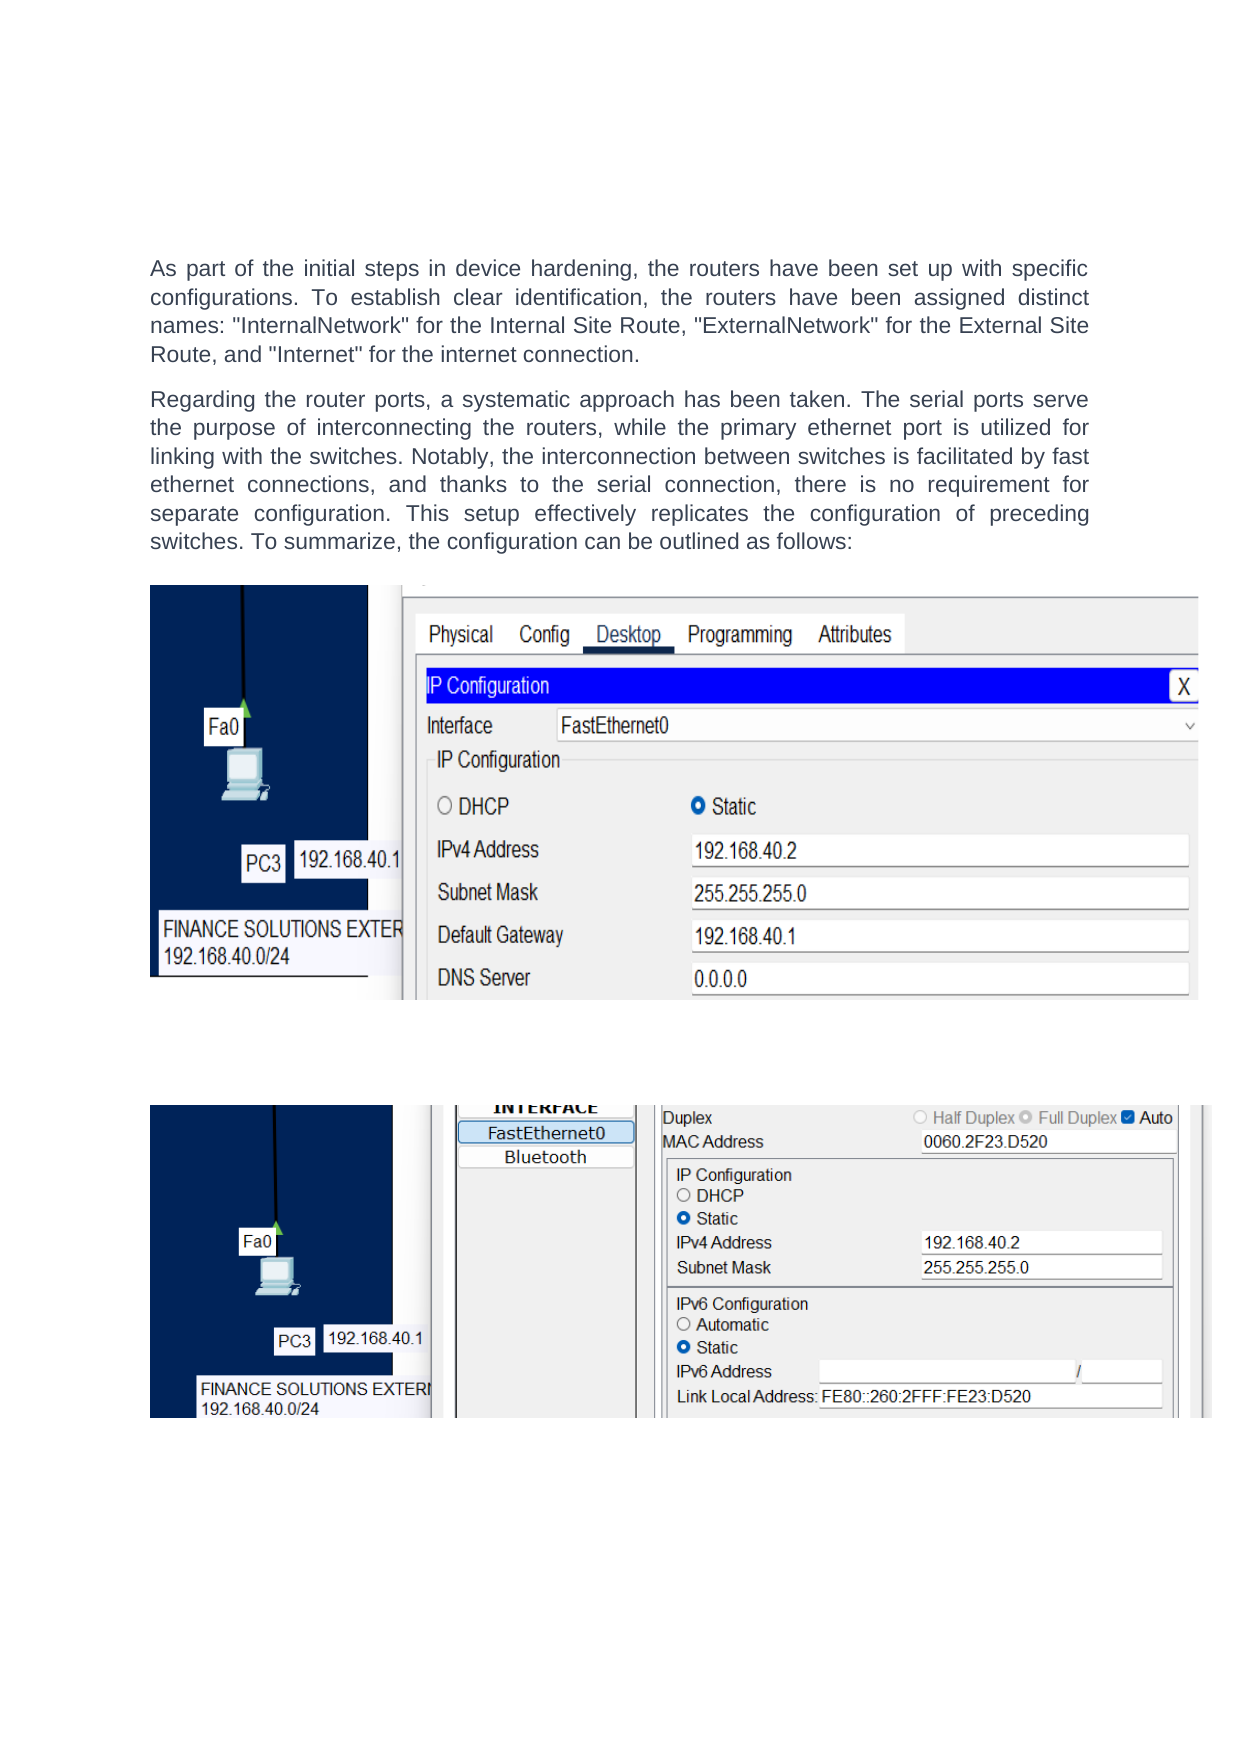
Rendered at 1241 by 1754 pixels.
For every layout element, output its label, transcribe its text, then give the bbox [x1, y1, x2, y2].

text As part of the initial steps in device hardening, the routers have been set up with specific configurations. To establish clear identification, the routers have been assigned distinct names: "InternalNetwork" for the Internal Site Route, "ExternalNetwork" for the External Site Route, and "Internet" for the internet connection. [150, 255, 1090, 367]
text Regarding the router ports, a systematic approach has been taken. The serial ports serve the purpose of interconnecting the routers, while the primary ethernet port is utilized for linking with the switches. Notably, the interconnection between switches is facilitated by fast ethernet connections, and thanks to the serial connection, there is no requirement for separate configuration. This setup effectively replicates the configuration of preceding switches. To summarize, the configuration can be outlined as follows: [150, 386, 1090, 554]
picture [150, 585, 1199, 1000]
picture [150, 1105, 1212, 1418]
